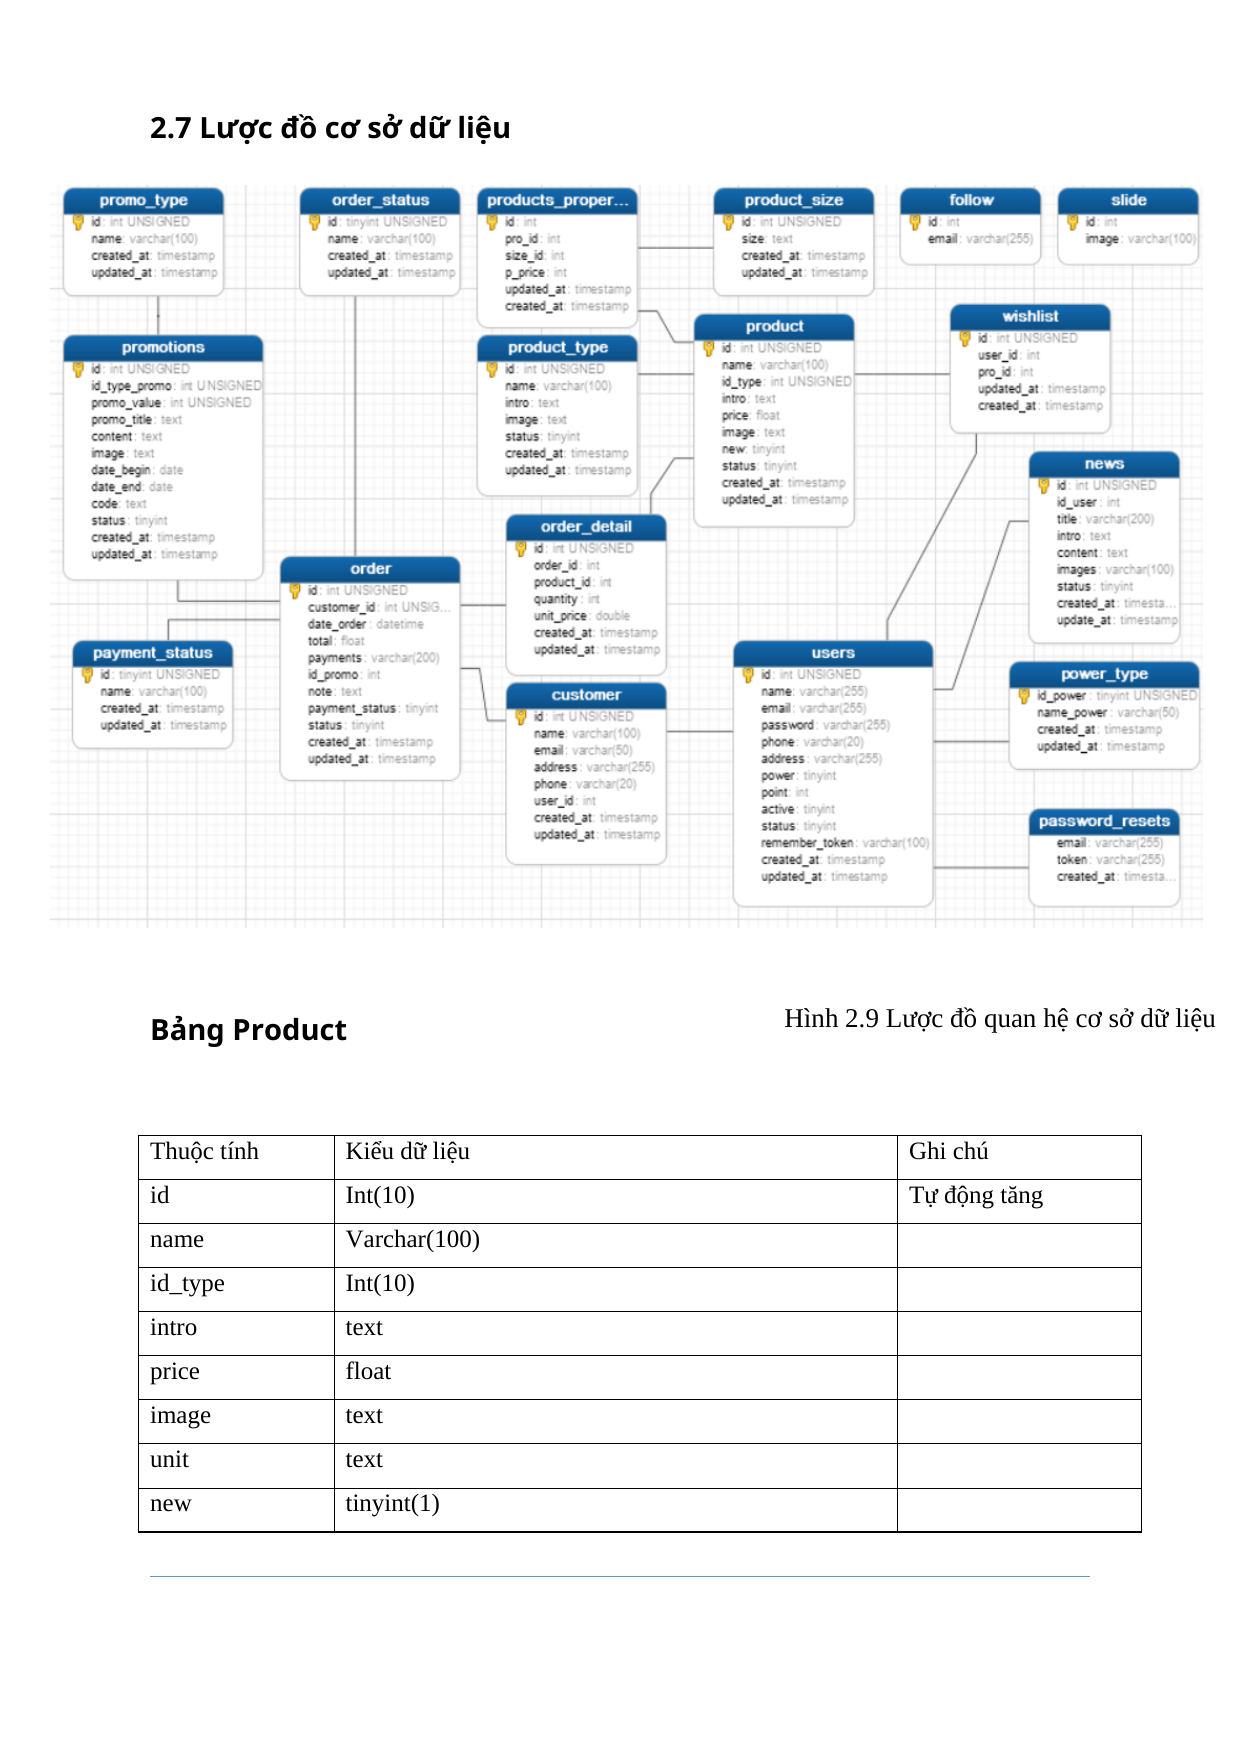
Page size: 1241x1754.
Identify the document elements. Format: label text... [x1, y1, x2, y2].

table_header Ghi chú [898, 1136, 1141, 1179]
table_cell text [335, 1444, 897, 1487]
table_cell Int(10) [335, 1180, 897, 1223]
table_cell [898, 1224, 1141, 1267]
table_cell [898, 1444, 1141, 1487]
table_cell [898, 1400, 1141, 1443]
picture [50, 185, 1204, 928]
table_header Kiểu dữ liệu [335, 1136, 897, 1179]
table_cell unit [139, 1444, 334, 1487]
table_cell Varchar(100) [335, 1224, 897, 1267]
table_cell Int(10) [335, 1268, 897, 1311]
table_cell id_type [139, 1268, 334, 1311]
table_cell image [139, 1400, 334, 1443]
table_cell text [335, 1400, 897, 1443]
table_cell [898, 1312, 1141, 1355]
table_cell price [139, 1356, 334, 1399]
table_cell [898, 1268, 1141, 1311]
table_cell name [139, 1224, 334, 1267]
table_cell tinyint(1) [335, 1489, 897, 1531]
subtitle 2.7 Lược đồ cơ sở dữ liệu [150, 107, 1090, 147]
table_cell float [335, 1356, 897, 1399]
table_cell Tự động tăng [898, 1180, 1141, 1223]
table_header Thuộc tính [139, 1136, 334, 1179]
table_cell intro [139, 1312, 334, 1355]
text Bảng Product [150, 1010, 1090, 1049]
table_cell [898, 1356, 1141, 1399]
table_cell new [139, 1489, 334, 1531]
table_cell [898, 1489, 1141, 1531]
table_cell text [335, 1312, 897, 1355]
table_cell id [139, 1180, 334, 1223]
